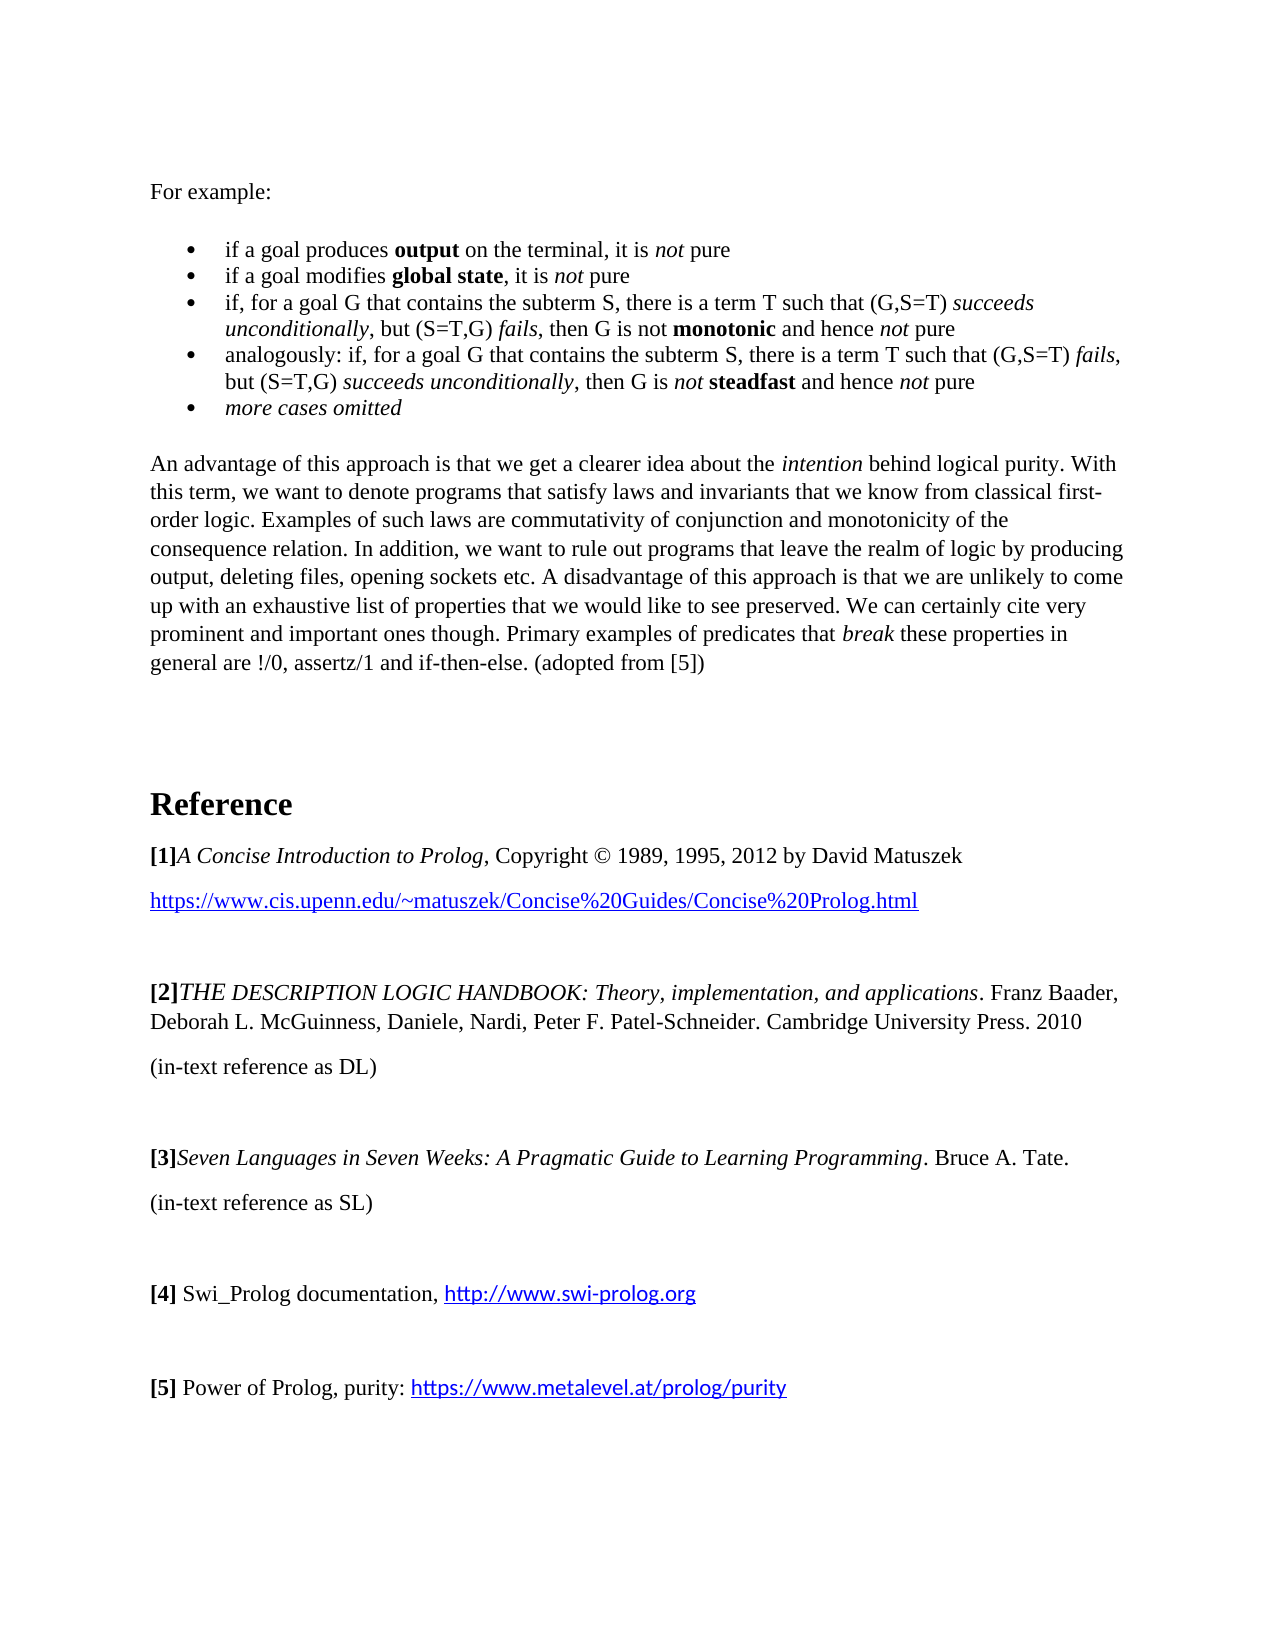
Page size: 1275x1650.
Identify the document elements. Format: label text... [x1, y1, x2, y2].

text An advantage of this approach is that we get a clearer idea about the intention behind logical purity. With this term, we want to denote programs that satisfy laws and invariants that we know from classical first-order logic. Examples of such laws are commutativity of conjunction and monotonicity of the consequence relation. In addition, we want to rule out programs that leave the realm of logic by producing output, deleting files, opening sockets etc. A disadvantage of this approach is that we are unlikely to come up with an exhaustive list of properties that we would like to see preserved. We can certainly cite very prominent and important ones though. Primary examples of predicates that break these properties in general are !/0, assertz/1 and if-then-else. (adopted from [5]) [150, 450, 1125, 675]
text [3]Seven Languages in Seven Weeks: A Pragmatic Guide to Learning Programming. Bruce A. Tate. [150, 1143, 1125, 1170]
text (in-text reference as SL) [150, 1189, 1125, 1215]
list if a goal produces output on the terminal, it is not pure [187, 236, 1125, 262]
text [2]THE DESCRIPTION LOGIC HANDBOOK: Theory, implementation, and applications. Franz Baader, Deborah L. McGuinness, Daniele, Nardi, Peter F. Patel-Schneider. Cambridge University Press. 2010 [150, 977, 1125, 1034]
text Reference [150, 784, 1125, 822]
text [150, 150, 1125, 205]
list more cases omitted [187, 394, 1125, 421]
text [5] Power of Prolog, purity: https://www.metalevel.at/prolog/purity [150, 1373, 1125, 1401]
text [4] Swi_Prolog documentation, http://www.swi-prolog.org [150, 1279, 1125, 1307]
list analogously: if, for a goal G that contains the subterm S, there is a term T such that (G,S=T) fails, but (S=T,G) succeeds unconditionally, then G is not steadfast and hence not pure [187, 341, 1125, 394]
list if, for a goal G that contains the subterm S, there is a term T such that (G,S=T) succeeds unconditionally, but (S=T,G) fails, then G is not monotonic and hence not pure [187, 289, 1125, 341]
text https://www.cis.upenn.edu/~matuszek/Concise%20Guides/Concise%20Prolog.html [150, 887, 1125, 913]
text [1]A Concise Introduction to Prolog, Copyright © 1989, 1995, 2012 by David Matuszek [150, 842, 1125, 868]
text (in-text reference as DL) [150, 1053, 1125, 1080]
list if a goal modifies global state, it is not pure [187, 262, 1125, 289]
